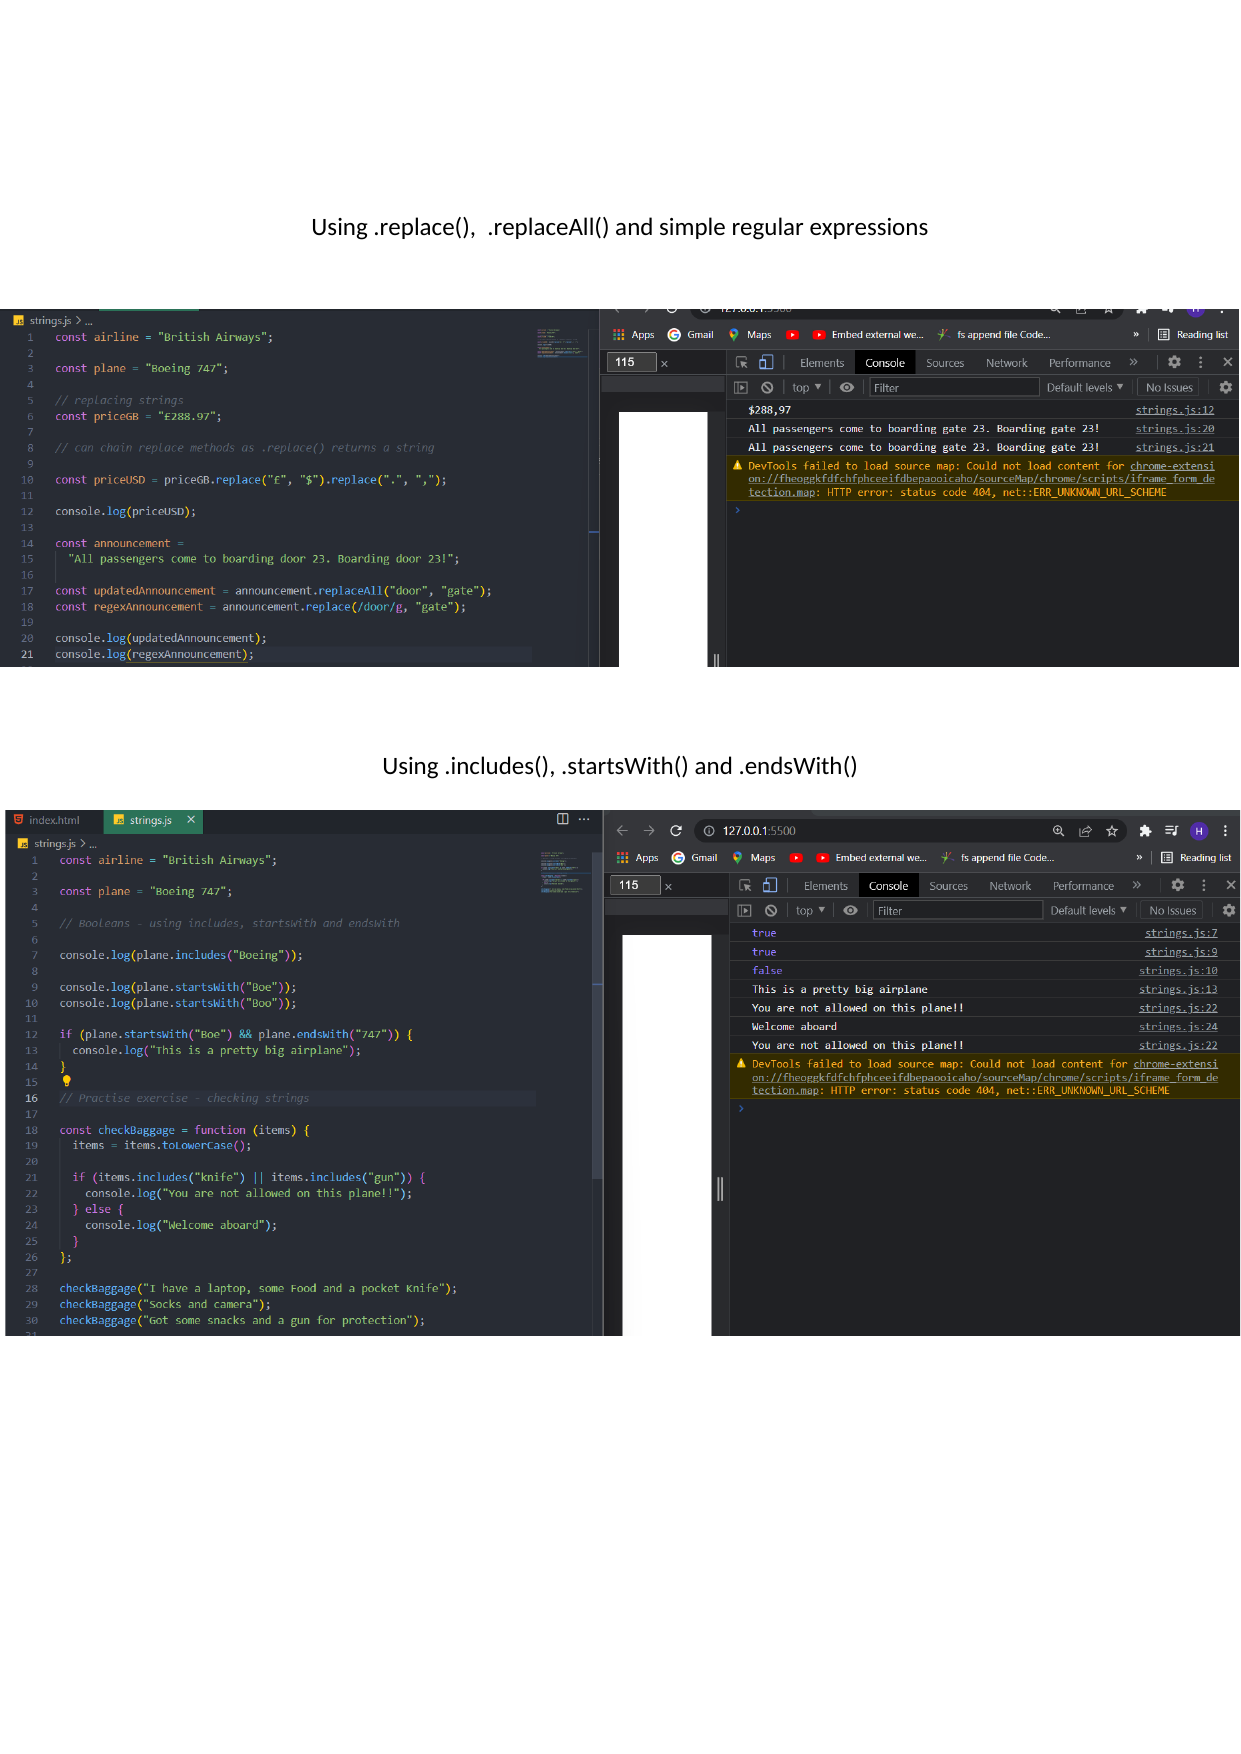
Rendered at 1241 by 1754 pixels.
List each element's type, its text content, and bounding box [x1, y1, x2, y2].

text Using .includes(), .startsWith() and .endsWith() [150, 750, 1090, 781]
picture [5, 810, 1241, 1336]
text Using .replace(), .replaceAll() and simple regular expressions [150, 211, 1090, 241]
picture [0, 309, 1239, 667]
